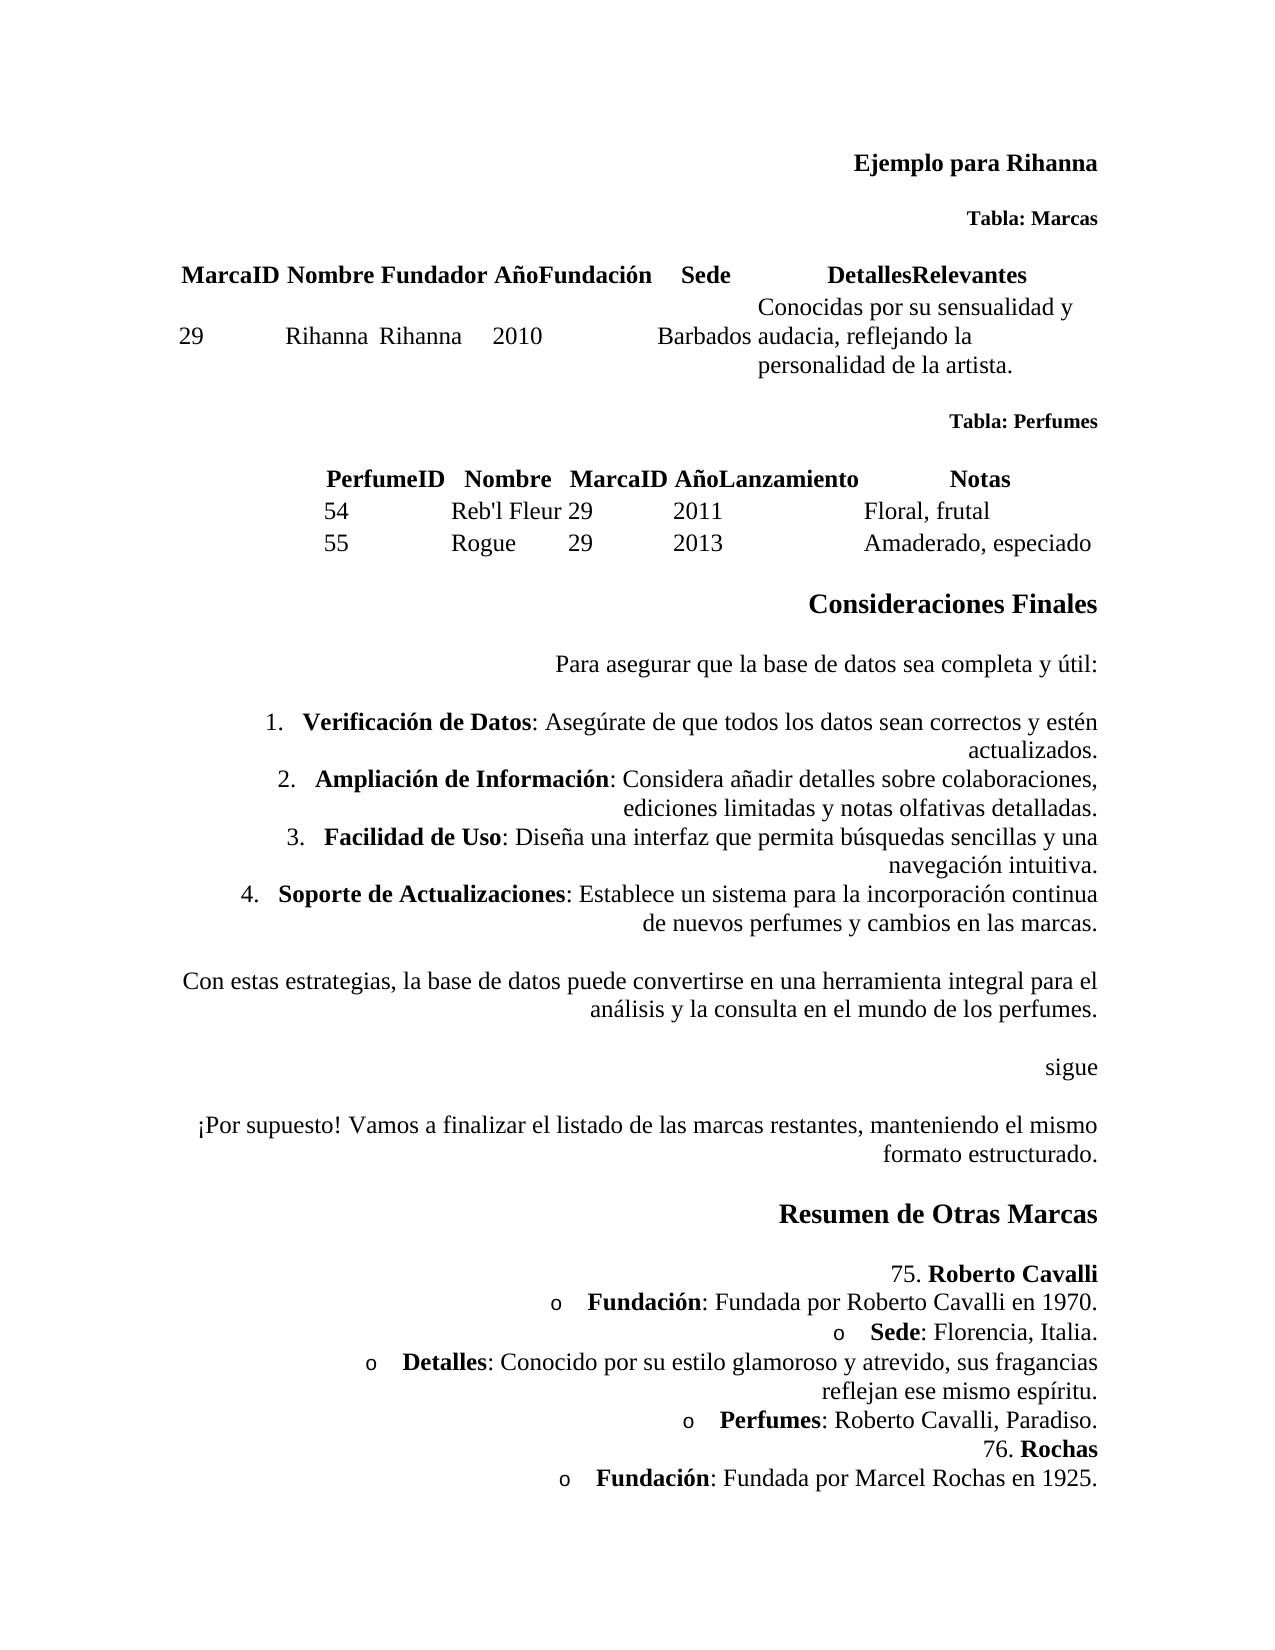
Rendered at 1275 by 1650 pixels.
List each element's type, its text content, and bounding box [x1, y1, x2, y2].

list Facilidad de Uso: Diseña una interfaz que permita búsquedas sencillas y una navegación intuitiva. [215, 822, 1098, 879]
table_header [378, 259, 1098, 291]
list Sede: Florencia, Italia. [290, 1317, 1098, 1347]
list Verificación de Datos: Asegúrate de que todos los datos sean correctos y estén actualizados. [215, 707, 1098, 764]
list Ampliación de Información: Considera añadir detalles sobre colaboraciones, ediciones limitadas y notas olfativas detalladas. [215, 764, 1098, 822]
list Perfumes: Roberto Cavalli, Paradiso. [290, 1405, 1098, 1434]
text sigue [177, 1052, 1098, 1081]
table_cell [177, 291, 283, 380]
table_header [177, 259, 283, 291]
list Rochas [215, 1434, 1098, 1463]
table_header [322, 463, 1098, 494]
text Para asegurar que la base de datos sea completa y útil: [177, 649, 1098, 677]
text Ejemplo para Rihanna [177, 148, 1098, 176]
list Fundación: Fundada por Roberto Cavalli en 1970. [290, 1287, 1098, 1317]
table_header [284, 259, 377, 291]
list Fundación: Fundada por Marcel Rochas en 1925. [290, 1463, 1098, 1493]
list Detalles: Conocido por su estilo glamoroso y atrevido, sus fragancias reflejan ese mismo espíritu. [290, 1347, 1098, 1405]
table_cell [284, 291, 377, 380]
text ¡Por supuesto! Vamos a finalizar el listado de las marcas restantes, manteniendo el mismo formato estructurado. [177, 1110, 1098, 1168]
text Tabla: Perfumes [177, 409, 1098, 433]
list Roberto Cavalli [215, 1259, 1098, 1287]
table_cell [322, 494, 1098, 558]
text Consideraciones Finales [177, 587, 1098, 619]
text Resumen de Otras Marcas [177, 1197, 1098, 1229]
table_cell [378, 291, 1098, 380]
list Soporte de Actualizaciones: Establece un sistema para la incorporación continua de nuevos perfumes y cambios en las marcas. [215, 879, 1098, 937]
text Tabla: Marcas [177, 206, 1098, 229]
text Con estas estrategias, la base de datos puede convertirse en una herramienta integral para el análisis y la consulta en el mundo de los perfumes. [177, 966, 1098, 1023]
